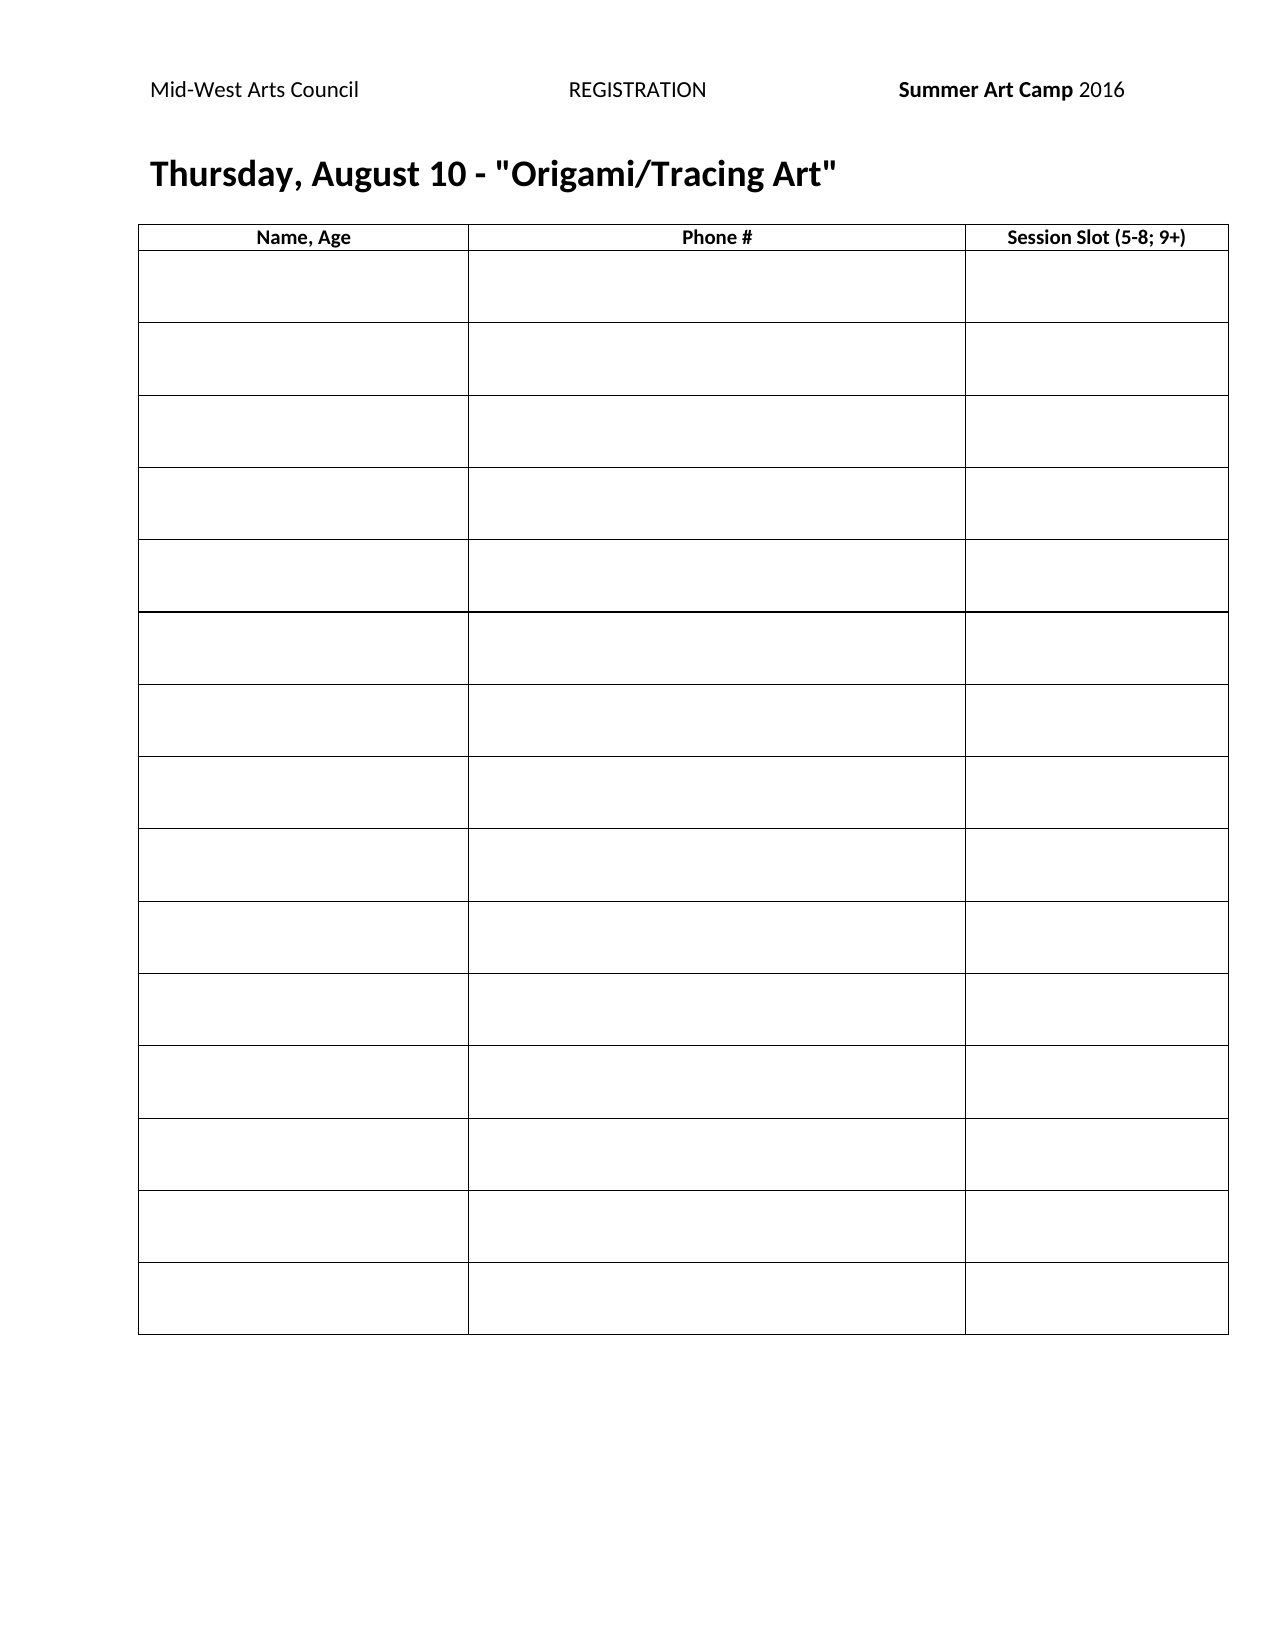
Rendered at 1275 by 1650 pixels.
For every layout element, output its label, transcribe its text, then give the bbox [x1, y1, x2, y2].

table_cell [469, 251, 965, 322]
table_cell [139, 757, 468, 828]
table_cell [139, 468, 468, 539]
table_cell [966, 757, 1228, 828]
table_cell [469, 468, 965, 539]
table_cell [966, 685, 1228, 756]
table_cell [469, 685, 965, 756]
table_cell [469, 902, 965, 973]
table_cell [966, 1191, 1228, 1262]
table_cell [139, 829, 468, 901]
table_cell [139, 1191, 468, 1262]
table_cell [966, 540, 1228, 611]
table_cell [139, 396, 468, 467]
table_cell [966, 251, 1228, 322]
table_cell [139, 613, 468, 684]
table_cell [469, 757, 965, 828]
table_cell [469, 396, 965, 467]
table_cell [139, 540, 468, 611]
table_cell [139, 323, 468, 394]
table_cell [966, 1263, 1228, 1334]
table_cell [469, 540, 965, 611]
table_cell [139, 251, 468, 322]
table_cell [469, 974, 965, 1045]
table_cell [469, 323, 965, 394]
table_cell [966, 902, 1228, 973]
table_cell [966, 468, 1228, 539]
table_cell [469, 1046, 965, 1117]
table_cell [139, 685, 468, 756]
table_cell [139, 974, 468, 1045]
table_cell [139, 1046, 468, 1117]
table_cell [469, 829, 965, 901]
table_cell [139, 1263, 468, 1334]
table_cell [469, 613, 965, 684]
table_cell [469, 1191, 965, 1262]
table_cell [966, 974, 1228, 1045]
table_header Session Slot (5-8; 9+) [966, 225, 1228, 250]
table_cell [966, 1119, 1228, 1190]
table_cell [966, 1046, 1228, 1117]
table_cell [139, 1119, 468, 1190]
text Thursday, August 10 - "Origami/Tracing Art" [150, 150, 1125, 196]
table_cell [966, 396, 1228, 467]
table_cell [966, 323, 1228, 394]
table_cell [469, 1263, 965, 1334]
table_cell [469, 1119, 965, 1190]
table_header Phone # [469, 225, 965, 250]
table_cell [966, 613, 1228, 684]
table_header Name, Age [139, 225, 468, 250]
table_cell [139, 902, 468, 973]
table_cell [966, 829, 1228, 901]
